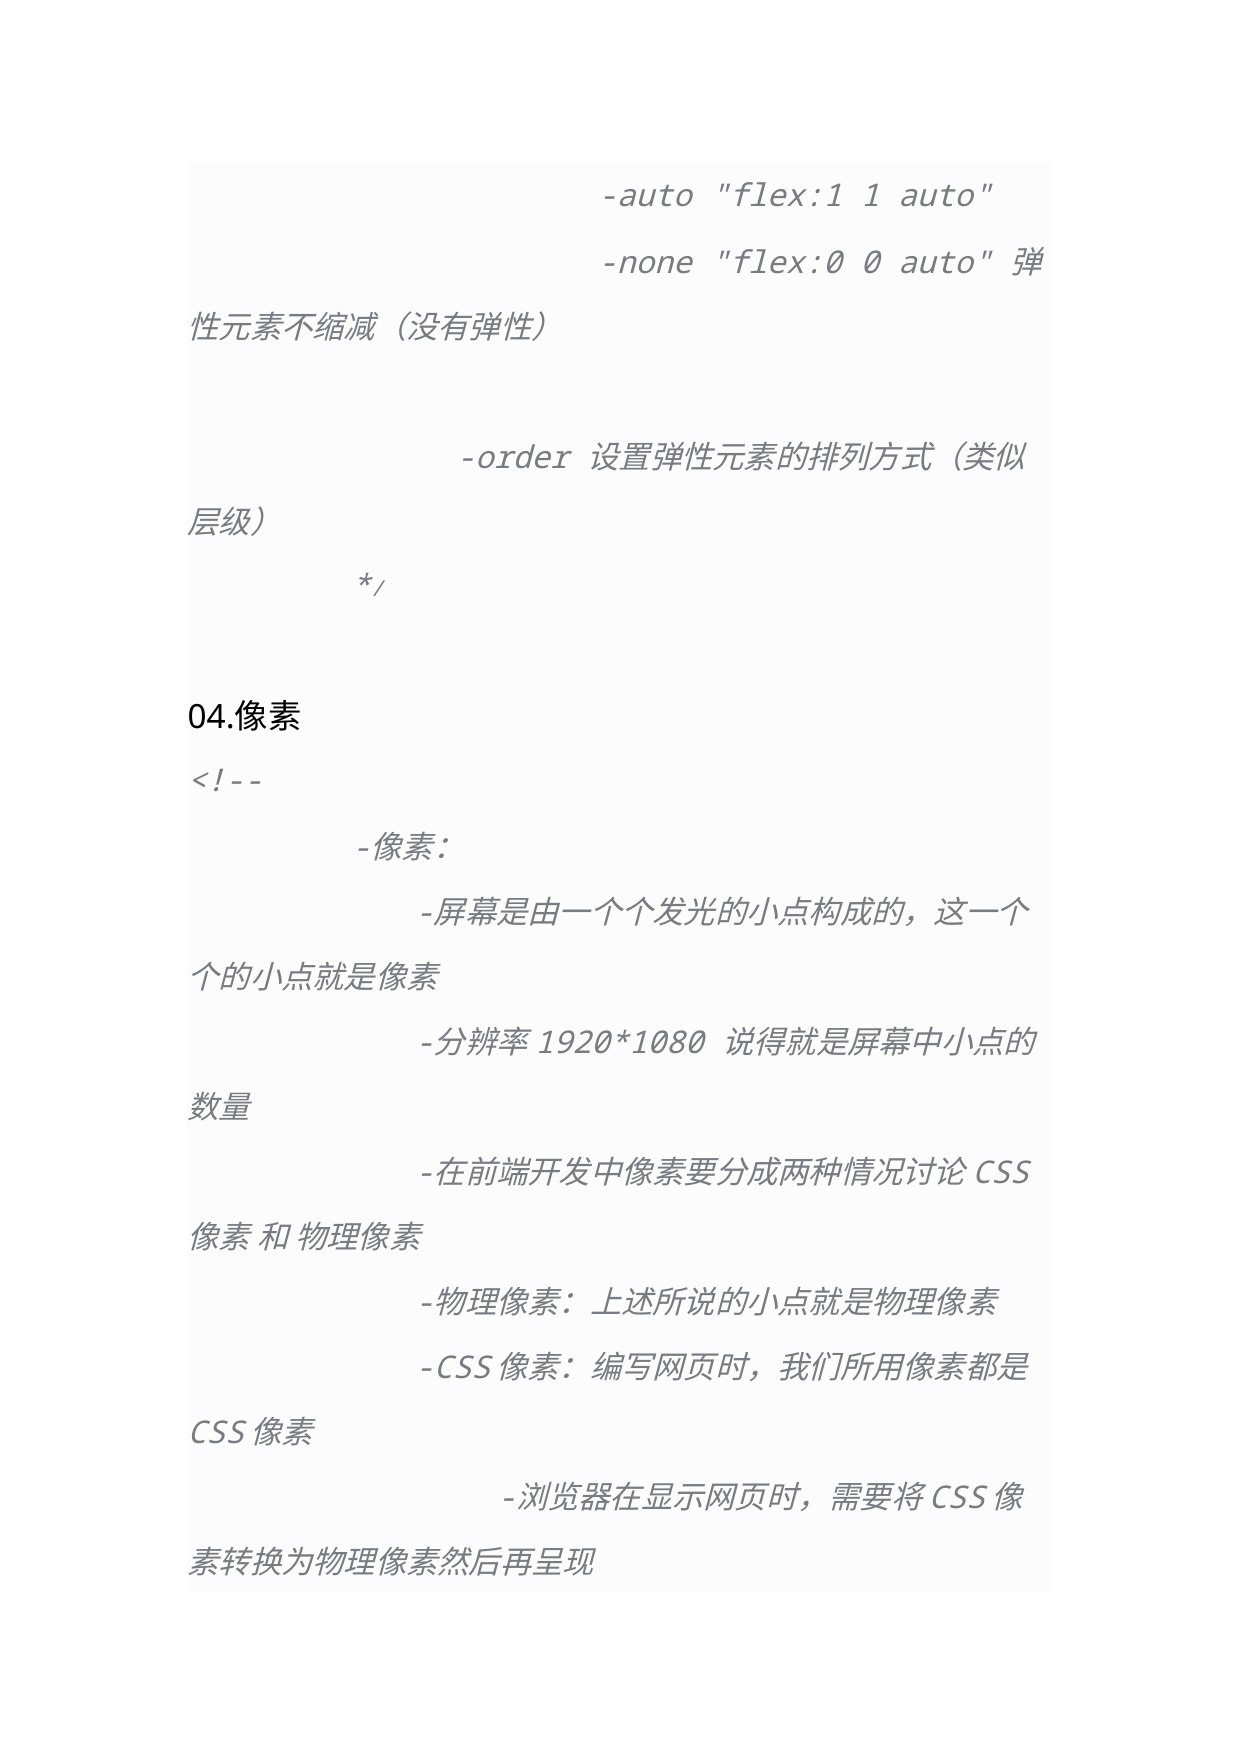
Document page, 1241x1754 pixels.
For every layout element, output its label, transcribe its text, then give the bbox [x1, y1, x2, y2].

text <!-- [187, 747, 1053, 812]
text -在前端开发中像素要分成两种情况讨论 CSS像素 和 物理像素 [187, 1137, 1053, 1267]
text -none "flex:0 0 auto" 弹性元素不缩减（没有弹性） [187, 227, 1053, 357]
text -屏幕是由一个个发光的小点构成的，这一个个的小点就是像素 [187, 877, 1053, 1007]
text -物理像素：上述所说的小点就是物理像素 [187, 1267, 1053, 1332]
text */ [187, 552, 1053, 617]
text -CSS像素：编写网页时，我们所用像素都是CSS像素 [187, 1332, 1053, 1462]
text -浏览器在显示网页时，需要将CSS像素转换为物理像素然后再呈现 [187, 1462, 1053, 1592]
text -分辨率 1920*1080 说得就是屏幕中小点的数量 [187, 1007, 1053, 1137]
text -像素： [187, 812, 1053, 877]
text 04.像素 [187, 682, 1053, 747]
text -order 设置弹性元素的排列方式（类似层级） [187, 422, 1053, 552]
text -auto "flex:1 1 auto" [187, 162, 1053, 227]
